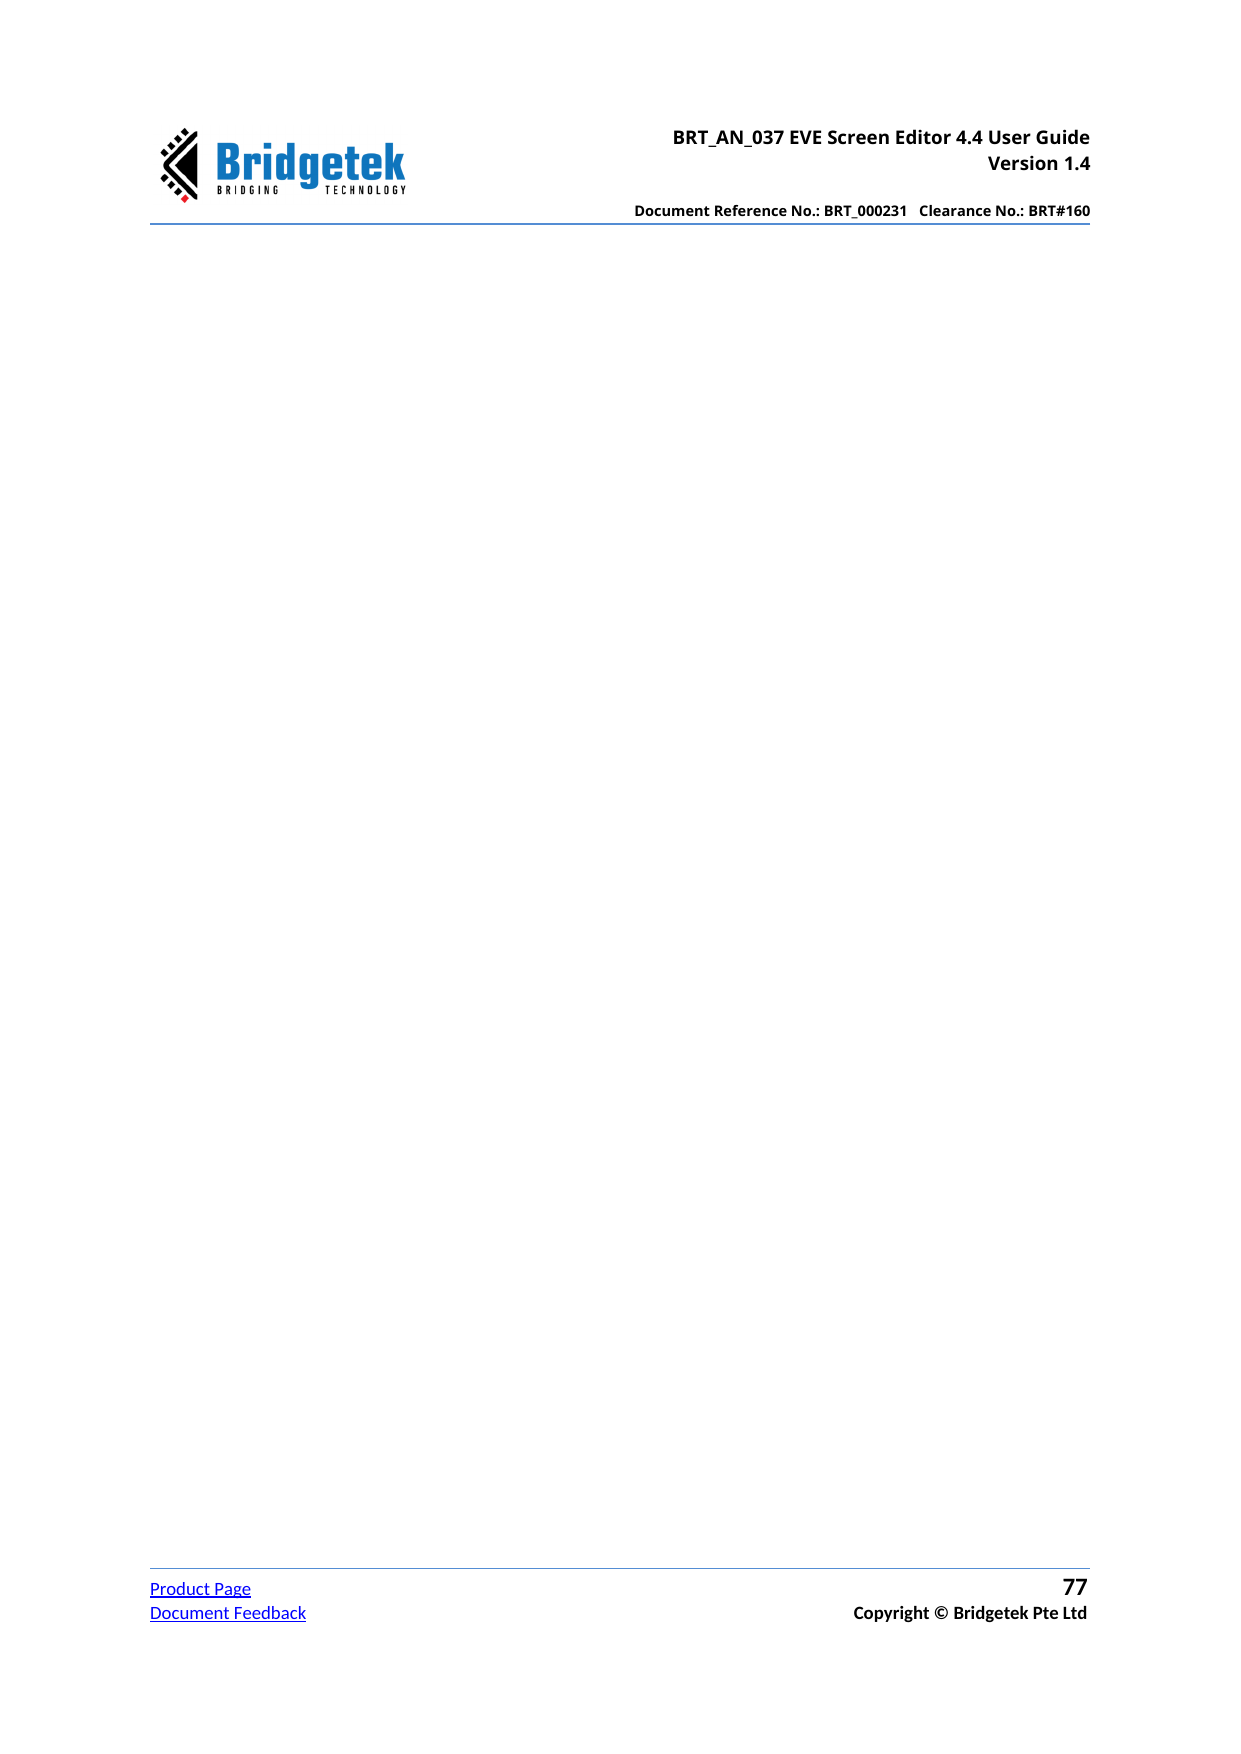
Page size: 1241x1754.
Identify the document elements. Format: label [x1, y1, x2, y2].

picture [153, 125, 409, 205]
